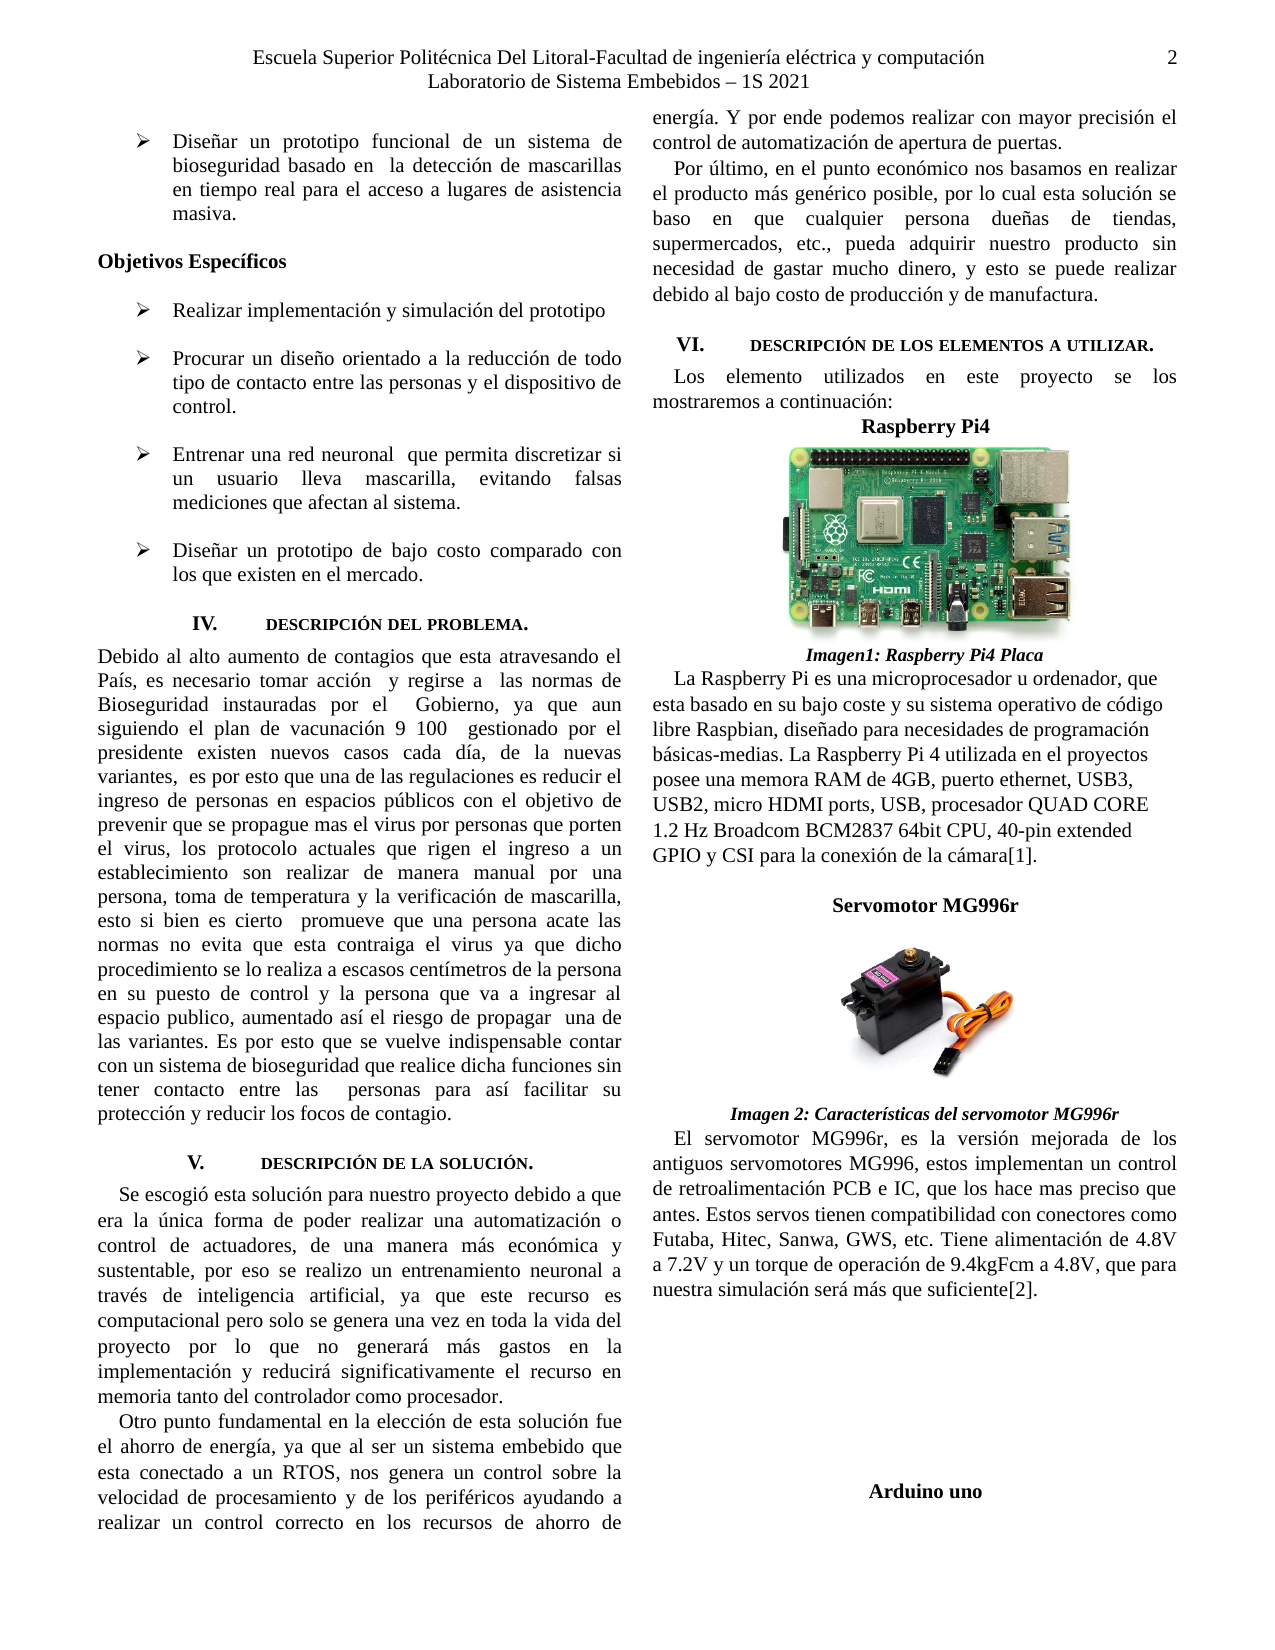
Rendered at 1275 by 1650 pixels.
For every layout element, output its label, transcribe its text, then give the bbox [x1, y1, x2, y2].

picture [773, 439, 1079, 643]
list Procurar un diseño orientado a la reducción de todo tipo de contacto entre las personas y el dispositivo de control. [135, 346, 622, 418]
list Diseñar un prototipo funcional de un sistema de bioseguridad basado en la detección de mascarillas en tiempo real para el acceso a lugares de asistencia masiva. [135, 129, 622, 225]
subtitle descripción de la solución. [97, 1150, 622, 1174]
picture [833, 918, 1018, 1102]
list Entrenar una red neuronal que permita discretizar si un usuario lleva mascarilla, evitando falsas mediciones que afectan al sistema. [135, 442, 622, 514]
text La Raspberry Pi es una microprocesador u ordenador, que esta basado en su bajo coste y su sistema operativo de código libre Raspbian, diseñado para necesidades de programación básicas-medias. La Raspberry Pi 4 utilizada en el proyectos posee una memora RAM de 4GB, puerto ethernet, USB3, USB2, micro HDMI ports, USB, procesador QUAD CORE 1.2 Hz Broadcom BCM2837 64bit CPU, 40-pin extended GPIO y CSI para la conexión de la cámara[1]. [652, 666, 1177, 867]
text Se escogió esta solución para nuestro proyecto debido a que era la única forma de poder realizar una automatización o control de actuadores, de una manera más económica y sustentable, por eso se realizo un entrenamiento neuronal a través de inteligencia artificial, ya que este recurso es computacional pero solo se genera una vez en toda la vida del proyecto por lo que no generará más gastos en la implementación y reducirá significativamente el recurso en memoria tanto del controlador como procesador. [97, 1182, 622, 1408]
text Otro punto fundamental en la elección de esta solución fue el ahorro de energía, ya que al ser un sistema embebido que esta conectado a un RTOS, nos genera un control sobre la velocidad de procesamiento y de los periféricos ayudando a realizar un control correcto en los recursos de ahorro de energía. Y por ende podemos realizar con mayor precisión el control de automatización de apertura de puertas. [652, 105, 1177, 154]
text Raspberry Pi4 [652, 414, 1177, 438]
subtitle descripción de los elementos a utilizar. [652, 332, 1177, 356]
list Realizar implementación y simulación del prototipo [135, 297, 622, 322]
subtitle descripción del problema. [97, 611, 622, 635]
list Diseñar un prototipo de bajo costo comparado con los que existen en el mercado. [135, 538, 622, 586]
text Por último, en el punto económico nos basamos en realizar el producto más genérico posible, por lo cual esta solución se baso en que cualquier persona dueñas de tiendas, supermercados, etc., pueda adquirir nuestro producto sin necesidad de gastar mucho dinero, y esto se puede realizar debido al bajo costo de producción y de manufactura. [652, 155, 1177, 306]
text Servomotor MG996r [652, 893, 1177, 917]
text Arduino uno [652, 1479, 1177, 1503]
text Debido al alto aumento de contagios que esta atravesando el País, es necesario tomar acción y regirse a las normas de Bioseguridad instauradas por el Gobierno, ya que aun siguiendo el plan de vacunación 9 100 gestionado por el presidente existen nuevos casos cada día, de la nuevas variantes, es por esto que una de las regulaciones es reducir el ingreso de personas en espacios públicos con el objetivo de prevenir que se propague mas el virus por personas que porten el virus, los protocolo actuales que rigen el ingreso a un establecimiento son realizar de manera manual por una persona, toma de temperatura y la verificación de mascarilla, esto si bien es cierto promueve que una persona acate las normas no evita que esta contraiga el virus ya que dicho procedimiento se lo realiza a escasos centímetros de la persona en su puesto de control y la persona que va a ingresar al espacio publico, aumentado así el riesgo de propagar una de las variantes. Es por esto que se vuelve indispensable contar con un sistema de bioseguridad que realice dicha funciones sin tener contacto entre las personas para así facilitar su protección y reducir los focos de contagio. [97, 644, 622, 1125]
text El servomotor MG996r, es la versión mejorada de los antiguos servomotores MG996, estos implementan un control de retroalimentación PCB e IC, que los hace mas preciso que antes. Estos servos tienen compatibilidad con conectores como Futaba, Hitec, Sanwa, GWS, etc. Tiene alimentación de 4.8V a 7.2V y un torque de operación de 9.4kgFcm a 4.8V, que para nuestra simulación será más que suficiente[2]. [652, 1126, 1177, 1301]
text Objetivos Específicos [97, 249, 622, 273]
text Imagen1: Raspberry Pi4 Placa [652, 644, 1177, 665]
text Otro punto fundamental en la elección de esta solución fue el ahorro de energía, ya que al ser un sistema embebido que esta conectado a un RTOS, nos genera un control sobre la velocidad de procesamiento y de los periféricos ayudando a realizar un control correcto en los recursos de ahorro de energía. Y por ende podemos realizar con mayor precisión el control de automatización de apertura de puertas. [97, 1409, 622, 1534]
text Los elemento utilizados en este proyecto se los mostraremos a continuación: [652, 364, 1177, 413]
text Imagen 2: Características del servomotor MG996r [652, 1103, 1177, 1125]
